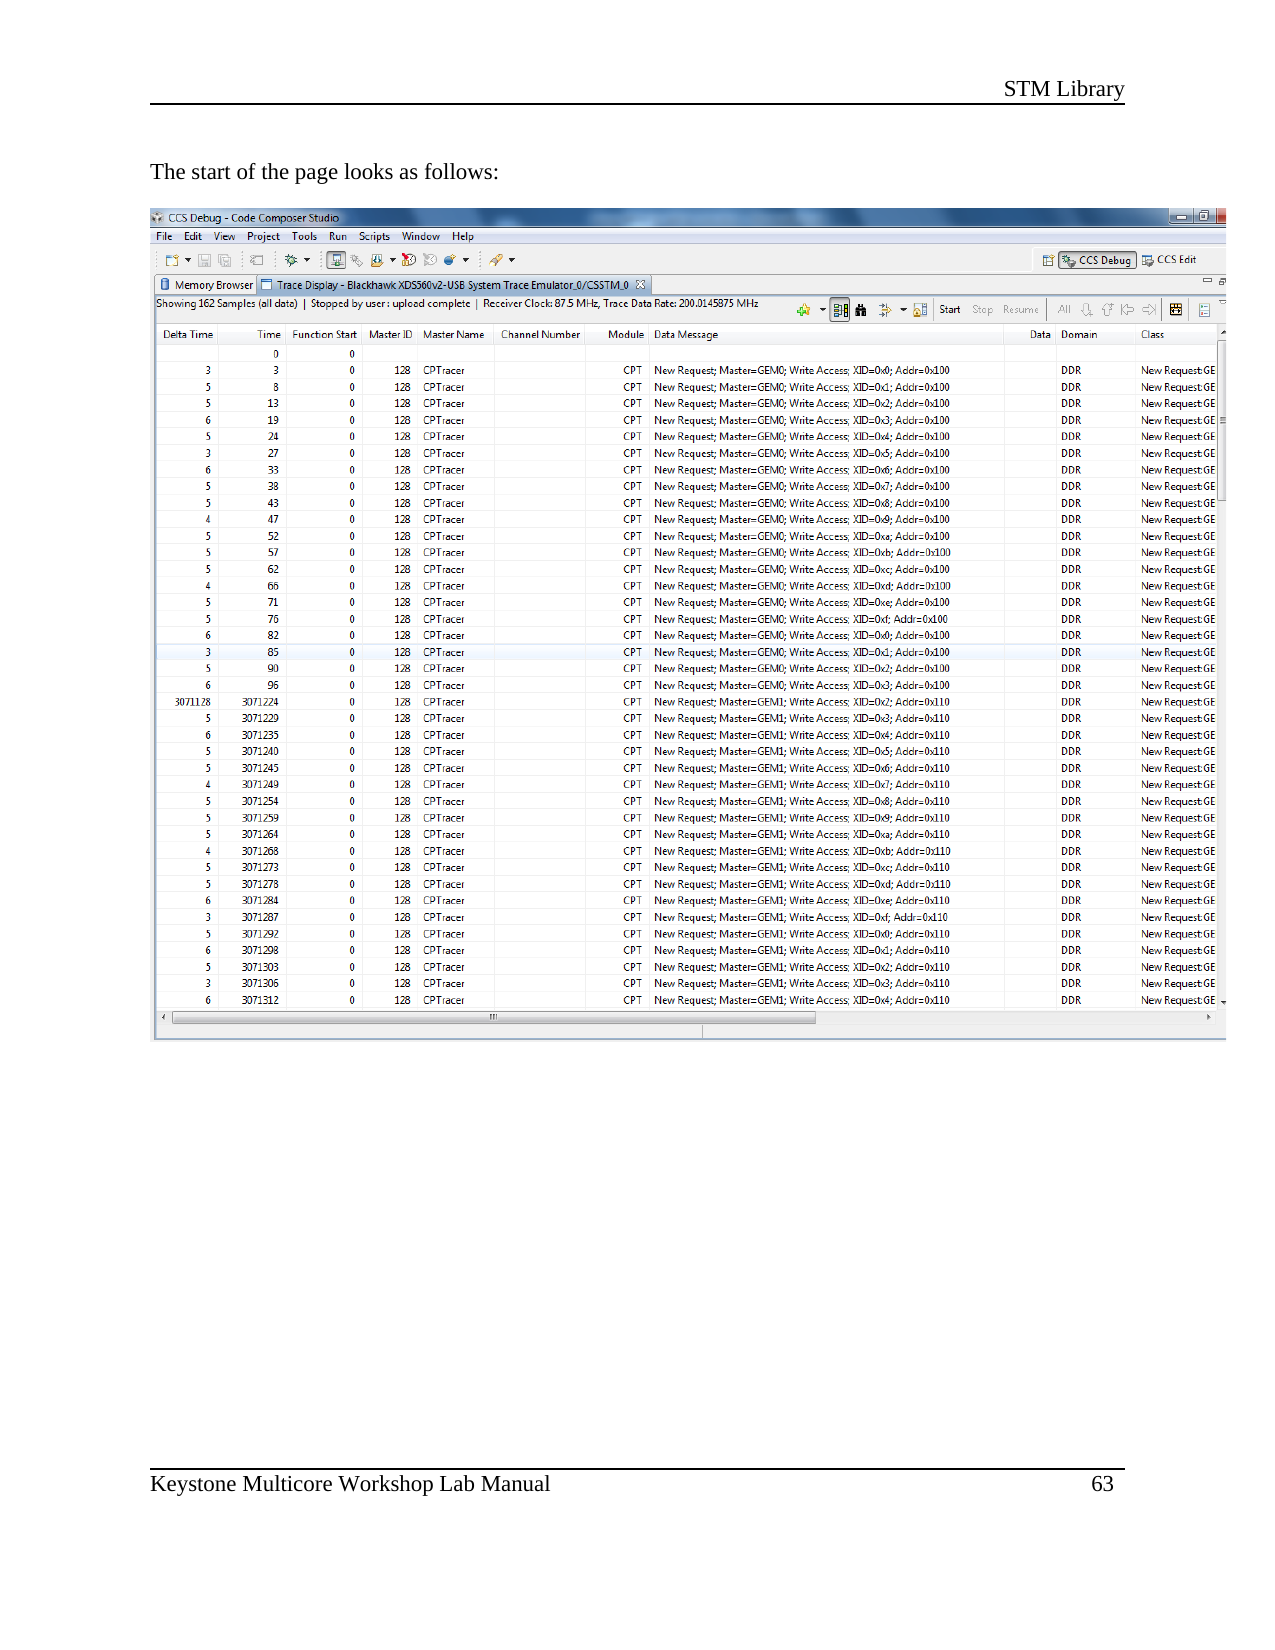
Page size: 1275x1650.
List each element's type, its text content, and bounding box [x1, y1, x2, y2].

text The start of the page looks as follows: [150, 158, 1125, 184]
picture [150, 208, 1227, 1042]
